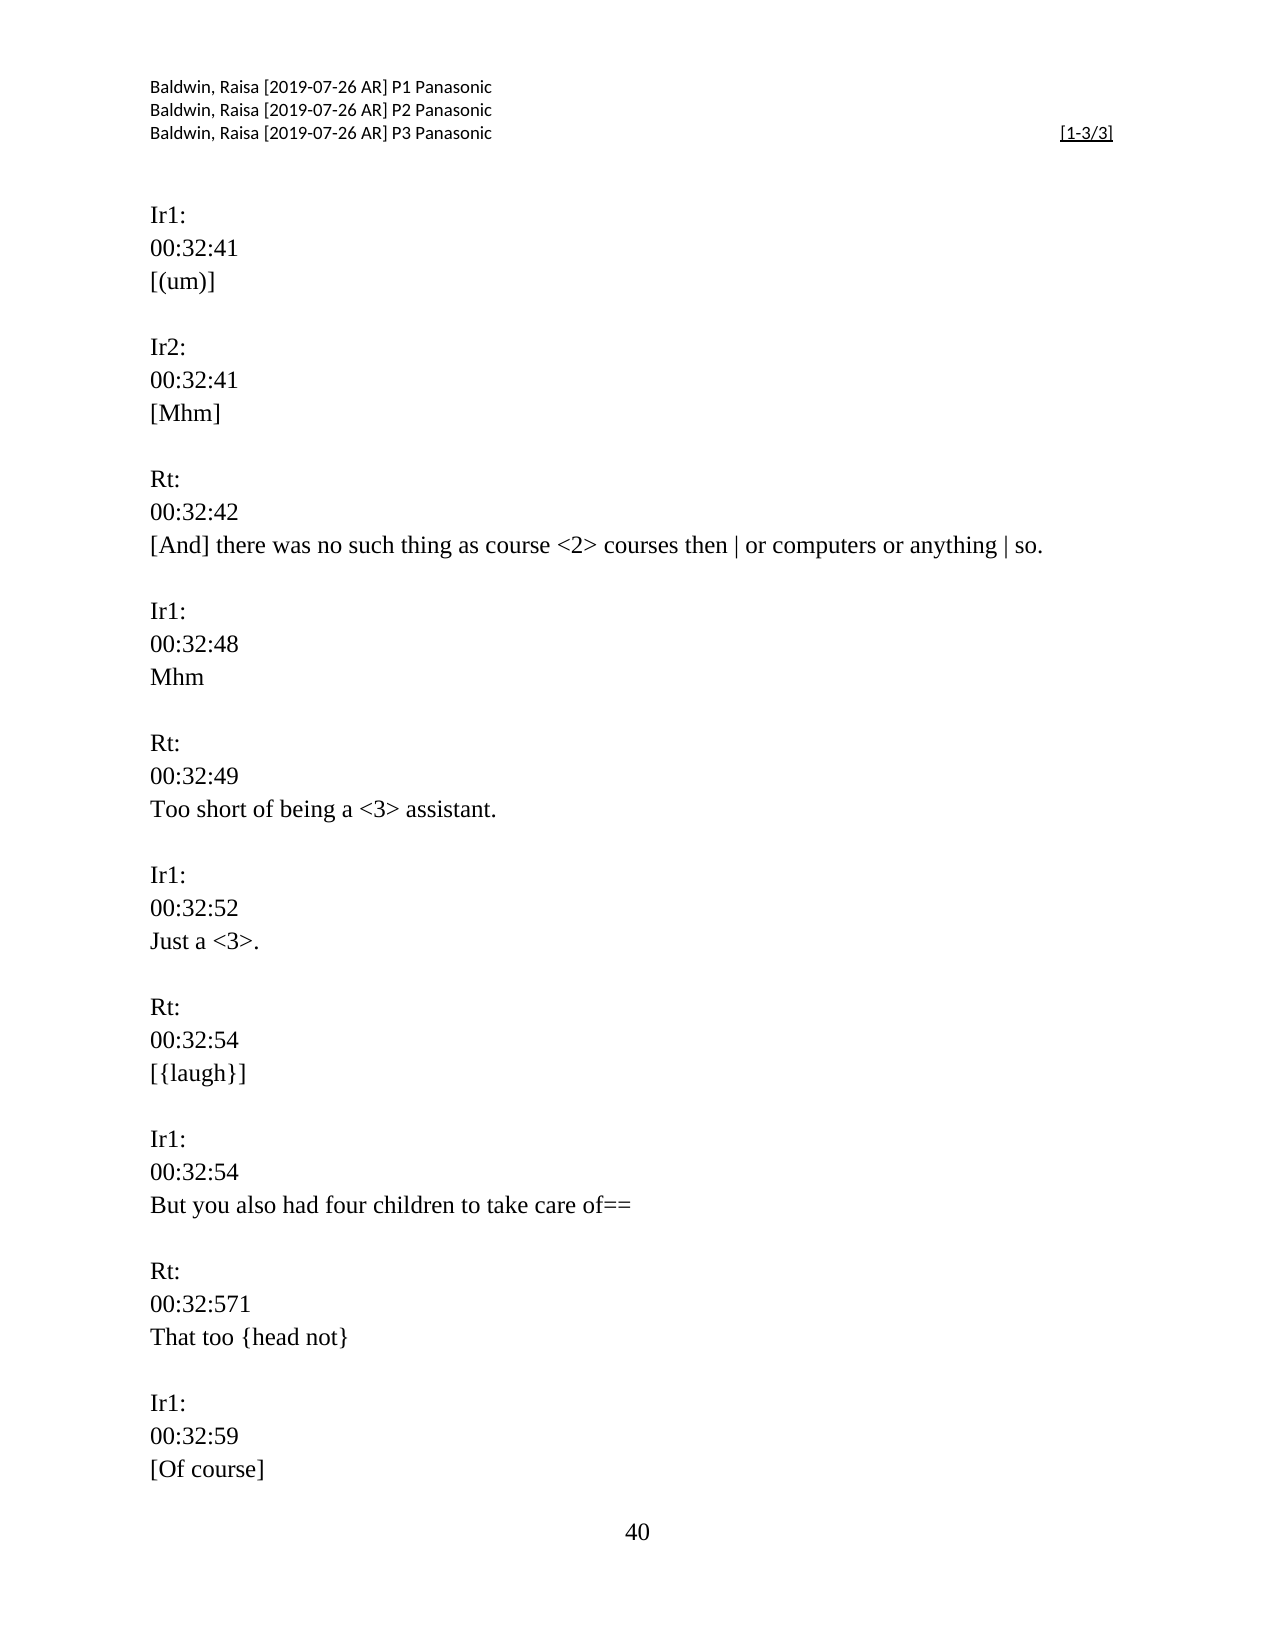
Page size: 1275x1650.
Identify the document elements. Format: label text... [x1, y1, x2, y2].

text Ir1: [150, 200, 1125, 228]
text [{laugh}] [150, 1058, 1125, 1087]
text Ir1: [150, 596, 1125, 625]
text [And] there was no such thing as course <2> courses then | or computers or anything | so. [150, 530, 1125, 559]
text 00:32:571 [150, 1289, 1125, 1318]
text Rt: [150, 464, 1125, 493]
text Just a <3>. [150, 926, 1125, 955]
text 00:32:54 [150, 1025, 1125, 1054]
text [(um)] [150, 266, 1125, 294]
text Ir1: [150, 860, 1125, 889]
text 00:32:54 [150, 1157, 1125, 1186]
text [Of course] [150, 1454, 1125, 1483]
text 00:32:41 [150, 365, 1125, 393]
text Ir1: [150, 1388, 1125, 1417]
text 00:32:48 [150, 629, 1125, 658]
text [Mhm] [150, 398, 1125, 427]
text 00:32:41 [150, 233, 1125, 261]
text Too short of being a <3> assistant. [150, 794, 1125, 823]
text Rt: [150, 1256, 1125, 1285]
text Ir2: [150, 332, 1125, 361]
text 00:32:52 [150, 893, 1125, 922]
text Mhm [150, 662, 1125, 691]
text 00:32:49 [150, 761, 1125, 790]
text Rt: [150, 992, 1125, 1021]
text 00:32:59 [150, 1421, 1125, 1450]
text That too {head not} [150, 1322, 1125, 1351]
text But you also had four children to take care of== [150, 1190, 1125, 1219]
text 00:32:42 [150, 497, 1125, 526]
text Rt: [150, 728, 1125, 757]
text Ir1: [150, 1124, 1125, 1153]
